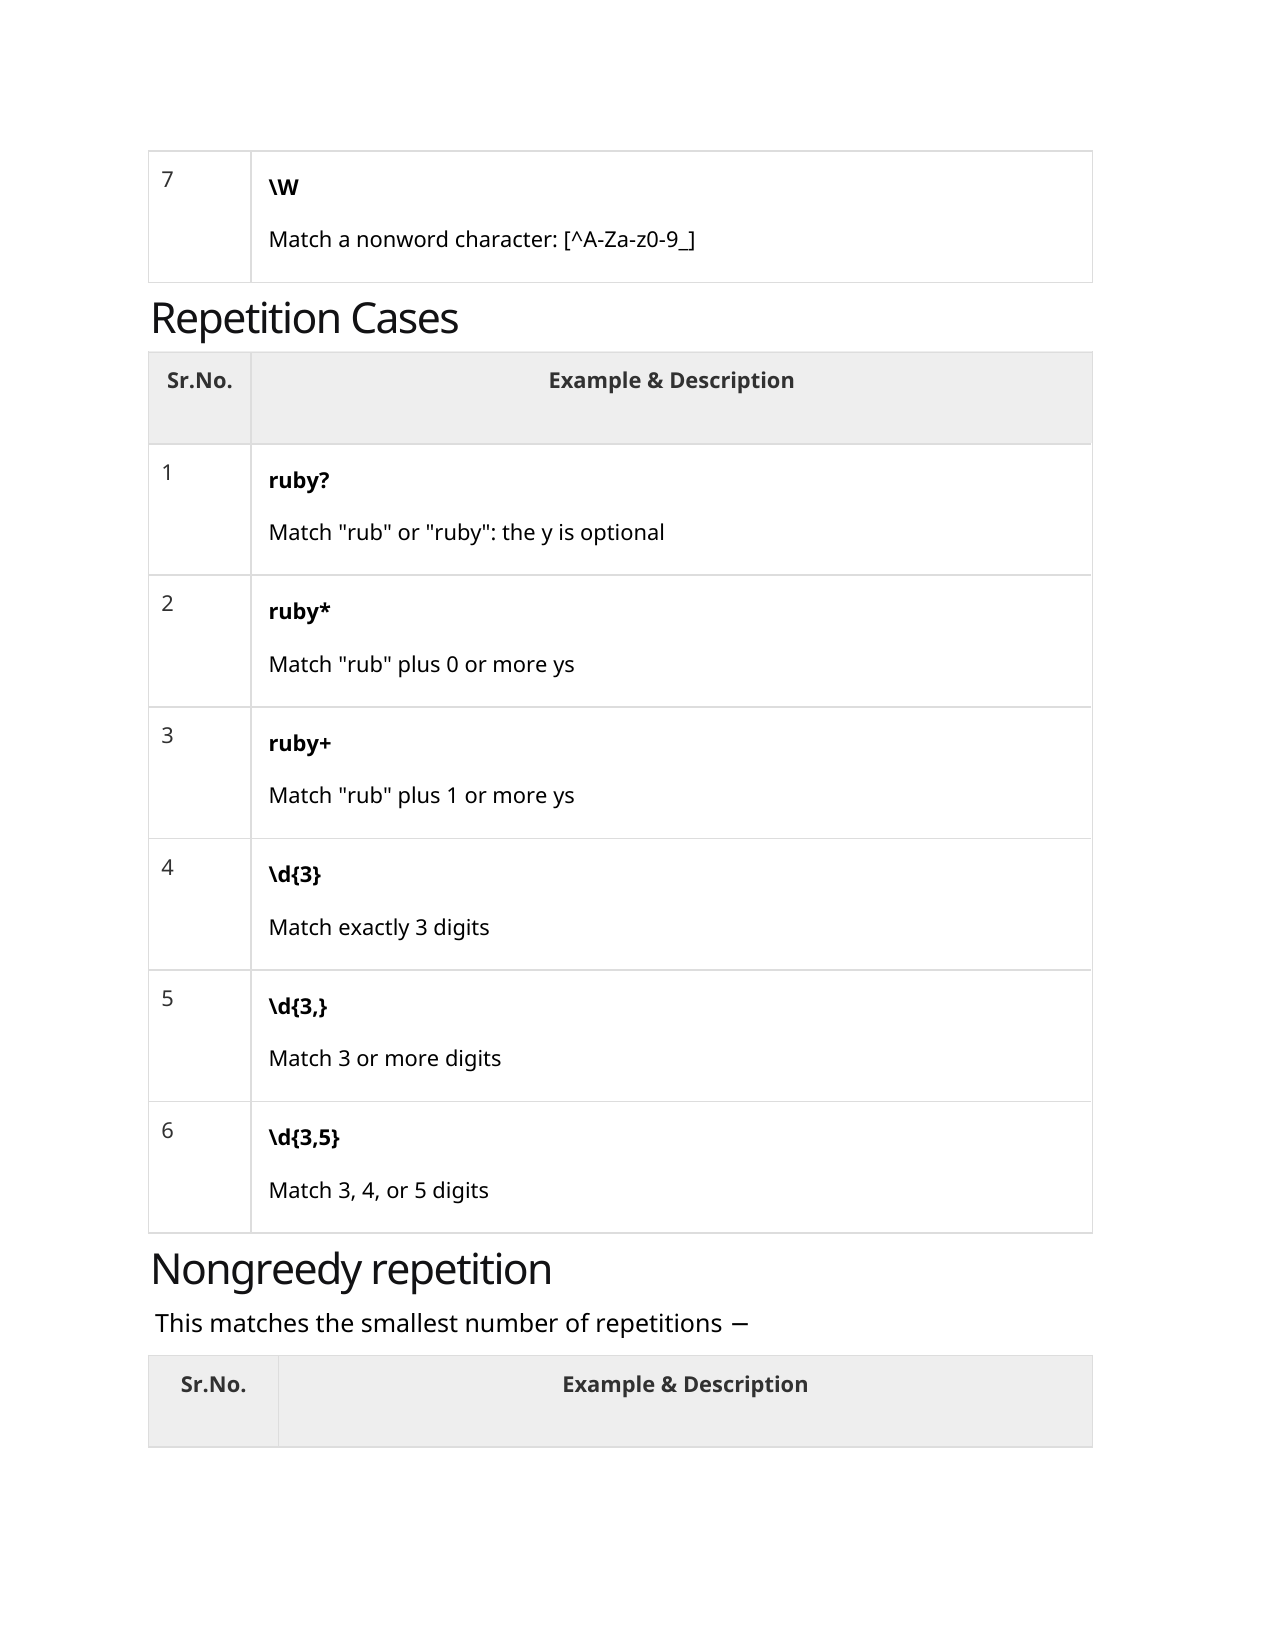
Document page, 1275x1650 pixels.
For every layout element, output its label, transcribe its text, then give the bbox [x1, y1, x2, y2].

table_cell ruby* Match "rub" plus 0 or more ys [252, 574, 1092, 706]
table_cell 7 [149, 152, 250, 282]
table_cell 4 [149, 839, 250, 969]
table_header Sr.No. [149, 353, 250, 443]
table_cell 6 [149, 1102, 250, 1232]
subtitle Repetition Cases [150, 288, 1120, 346]
table_cell ruby+ Match "rub" plus 1 or more ys [252, 706, 1092, 837]
table_cell 5 [149, 971, 250, 1101]
subtitle Nongreedy repetition [150, 1239, 1120, 1297]
table_cell \W Match a nonword character: [^A-Za-z0-9_] [252, 152, 1092, 282]
table_cell \d{3,5} Match 3, 4, or 5 digits [252, 1101, 1092, 1232]
table_cell 2 [149, 576, 250, 706]
table_header Sr.No. [149, 1356, 278, 1446]
table_cell 3 [149, 708, 250, 837]
table_header Example & Description [252, 353, 1092, 443]
table_cell 1 [149, 445, 250, 574]
table_header Example & Description [279, 1356, 1092, 1446]
table_cell \d{3,} Match 3 or more digits [252, 969, 1092, 1101]
table_cell \d{3} Match exactly 3 digits [252, 838, 1092, 969]
table_cell ruby? Match "rub" or "ruby": the y is optional [252, 443, 1092, 574]
text This matches the smallest number of repetitions − [155, 1302, 1120, 1339]
